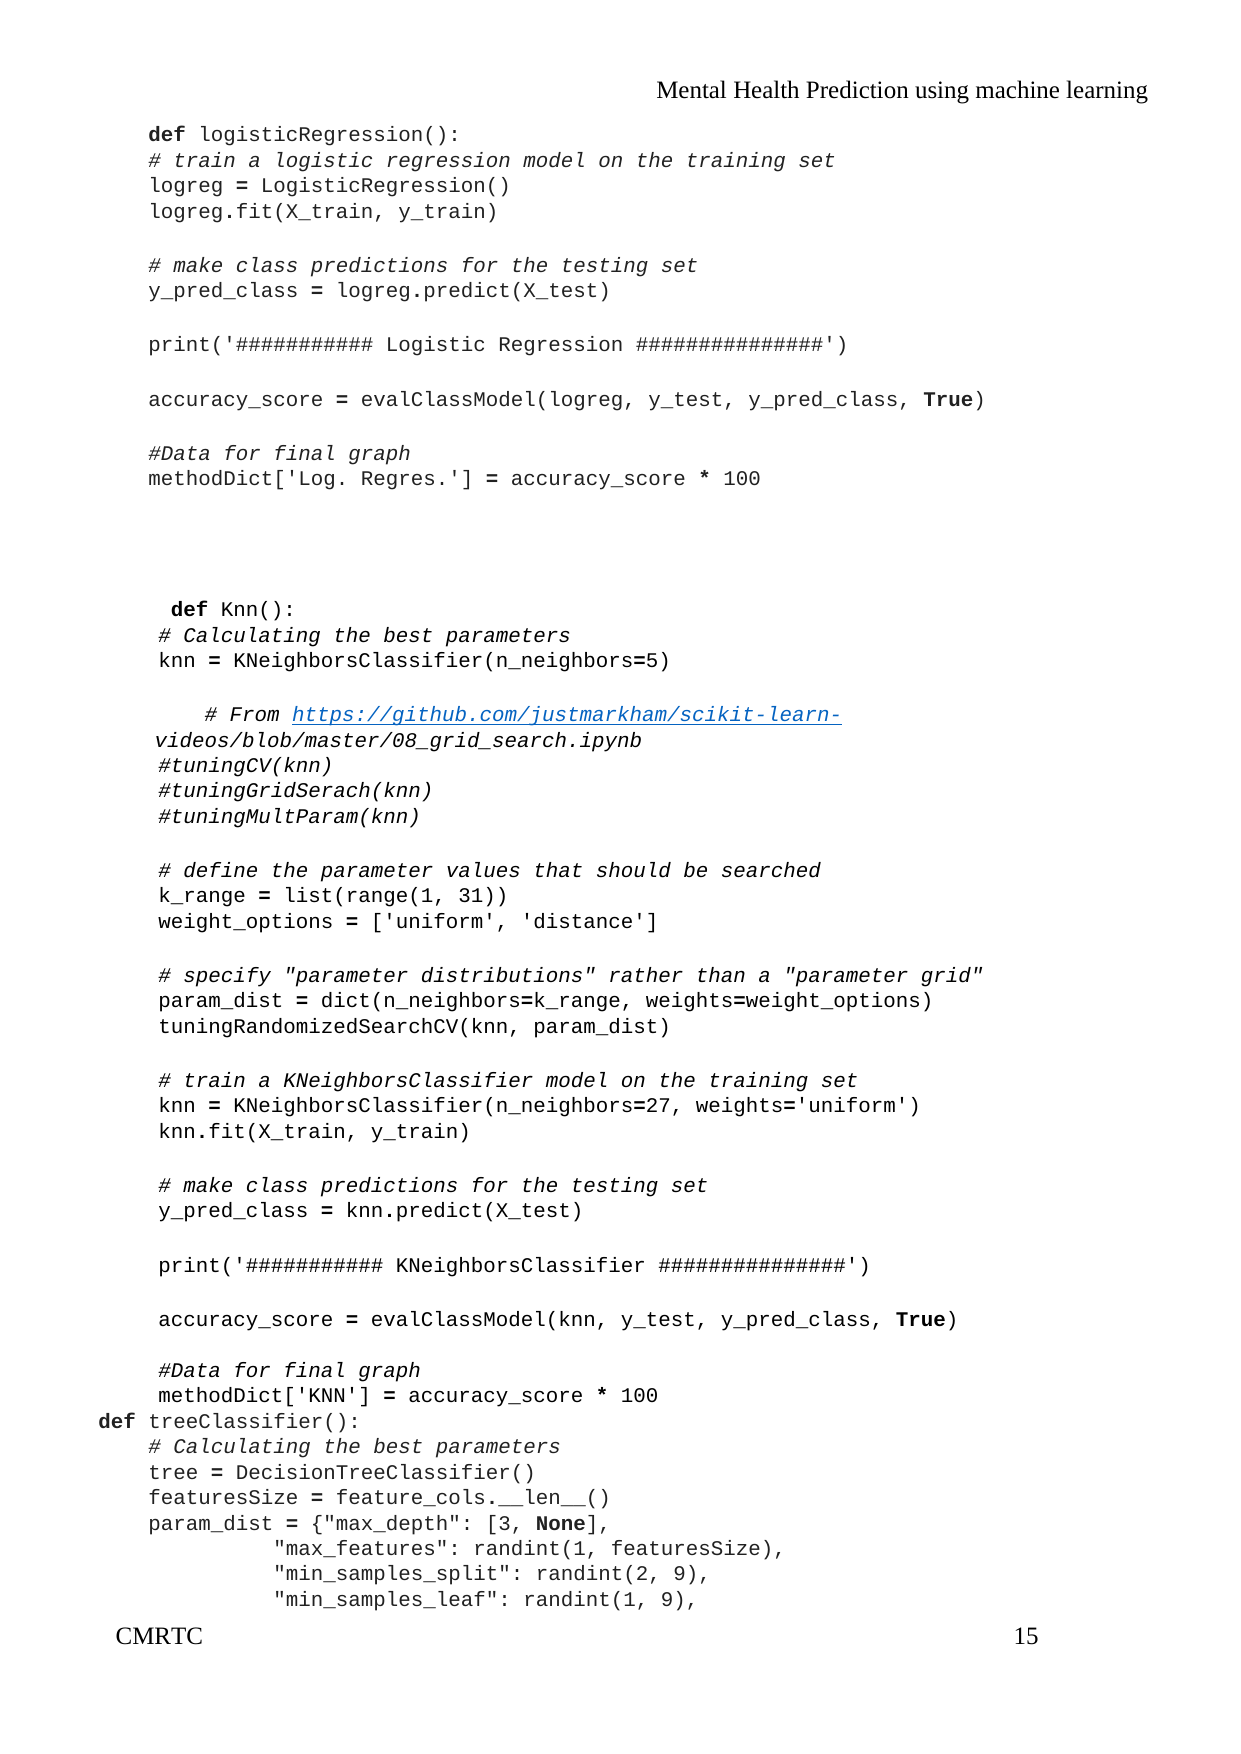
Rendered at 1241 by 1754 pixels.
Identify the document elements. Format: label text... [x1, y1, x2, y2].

text # From https://github.com/justmarkham/scikit-learn- videos/blob/master/08_grid_search.ipynb [154, 702, 1216, 753]
text #tuningGridSerach(knn) [108, 779, 1216, 804]
text #tuningMultParam(knn) [108, 804, 1216, 829]
text methodDict['KNN'] = accuracy_score * 100 [108, 1383, 1216, 1409]
text "min_samples_split": randint(2, 9), [98, 1562, 1216, 1587]
text knn = KNeighborsClassifier(n_neighbors=27, weights='uniform') [108, 1094, 1216, 1119]
text k_range = list(range(1, 31)) [108, 884, 1216, 909]
text def logisticRegression(): [98, 123, 1216, 148]
text featuresSize = feature_cols.__len__() [98, 1485, 1216, 1511]
text tree = DecisionTreeClassifier() [98, 1460, 1216, 1485]
text # Calculating the best parameters [108, 623, 1216, 648]
text tuningRandomizedSearchCV(knn, param_dist) [108, 1014, 1216, 1039]
text param_dist = dict(n_neighbors=k_range, weights=weight_options) [108, 989, 1216, 1014]
text # make class predictions for the testing set [98, 253, 1216, 278]
text accuracy_score = evalClassModel(logreg, y_test, y_pred_class, True) [98, 387, 1216, 412]
text methodDict['Log. Regres.'] = accuracy_score * 100 [98, 466, 1216, 492]
text #tuningCV(knn) [108, 753, 1216, 779]
text # train a KNeighborsClassifier model on the training set [108, 1068, 1216, 1094]
text param_dist = {"max_depth": [3, None], [98, 1511, 1216, 1536]
text # train a logistic regression model on the training set [98, 148, 1216, 173]
text # specify "parameter distributions" rather than a "parameter grid" [108, 963, 1216, 989]
text y_pred_class = knn.predict(X_test) [108, 1199, 1216, 1224]
text y_pred_class = logreg.predict(X_test) [98, 278, 1216, 304]
text # define the parameter values that should be searched [108, 858, 1216, 884]
text knn = KNeighborsClassifier(n_neighbors=5) [108, 648, 1216, 674]
text weight_options = ['uniform', 'distance'] [108, 909, 1216, 934]
text logreg.fit(X_train, y_train) [98, 199, 1216, 224]
text print('########### Logistic Regression ###############') [98, 333, 1216, 358]
text "max_features": randint(1, featuresSize), [98, 1536, 1216, 1562]
text def Knn(): [108, 597, 1216, 623]
text # make class predictions for the testing set [108, 1173, 1216, 1199]
text logreg = LogisticRegression() [98, 173, 1216, 199]
text #Data for final graph [98, 441, 1216, 466]
text "min_samples_leaf": randint(1, 9), [98, 1587, 1216, 1612]
text # Calculating the best parameters [98, 1434, 1216, 1460]
text #Data for final graph [108, 1358, 1216, 1383]
text knn.fit(X_train, y_train) [108, 1119, 1216, 1144]
text def treeClassifier(): [98, 1409, 1216, 1434]
text accuracy_score = evalClassModel(knn, y_test, y_pred_class, True) [108, 1307, 1216, 1332]
text print('########### KNeighborsClassifier ###############') [108, 1253, 1216, 1278]
